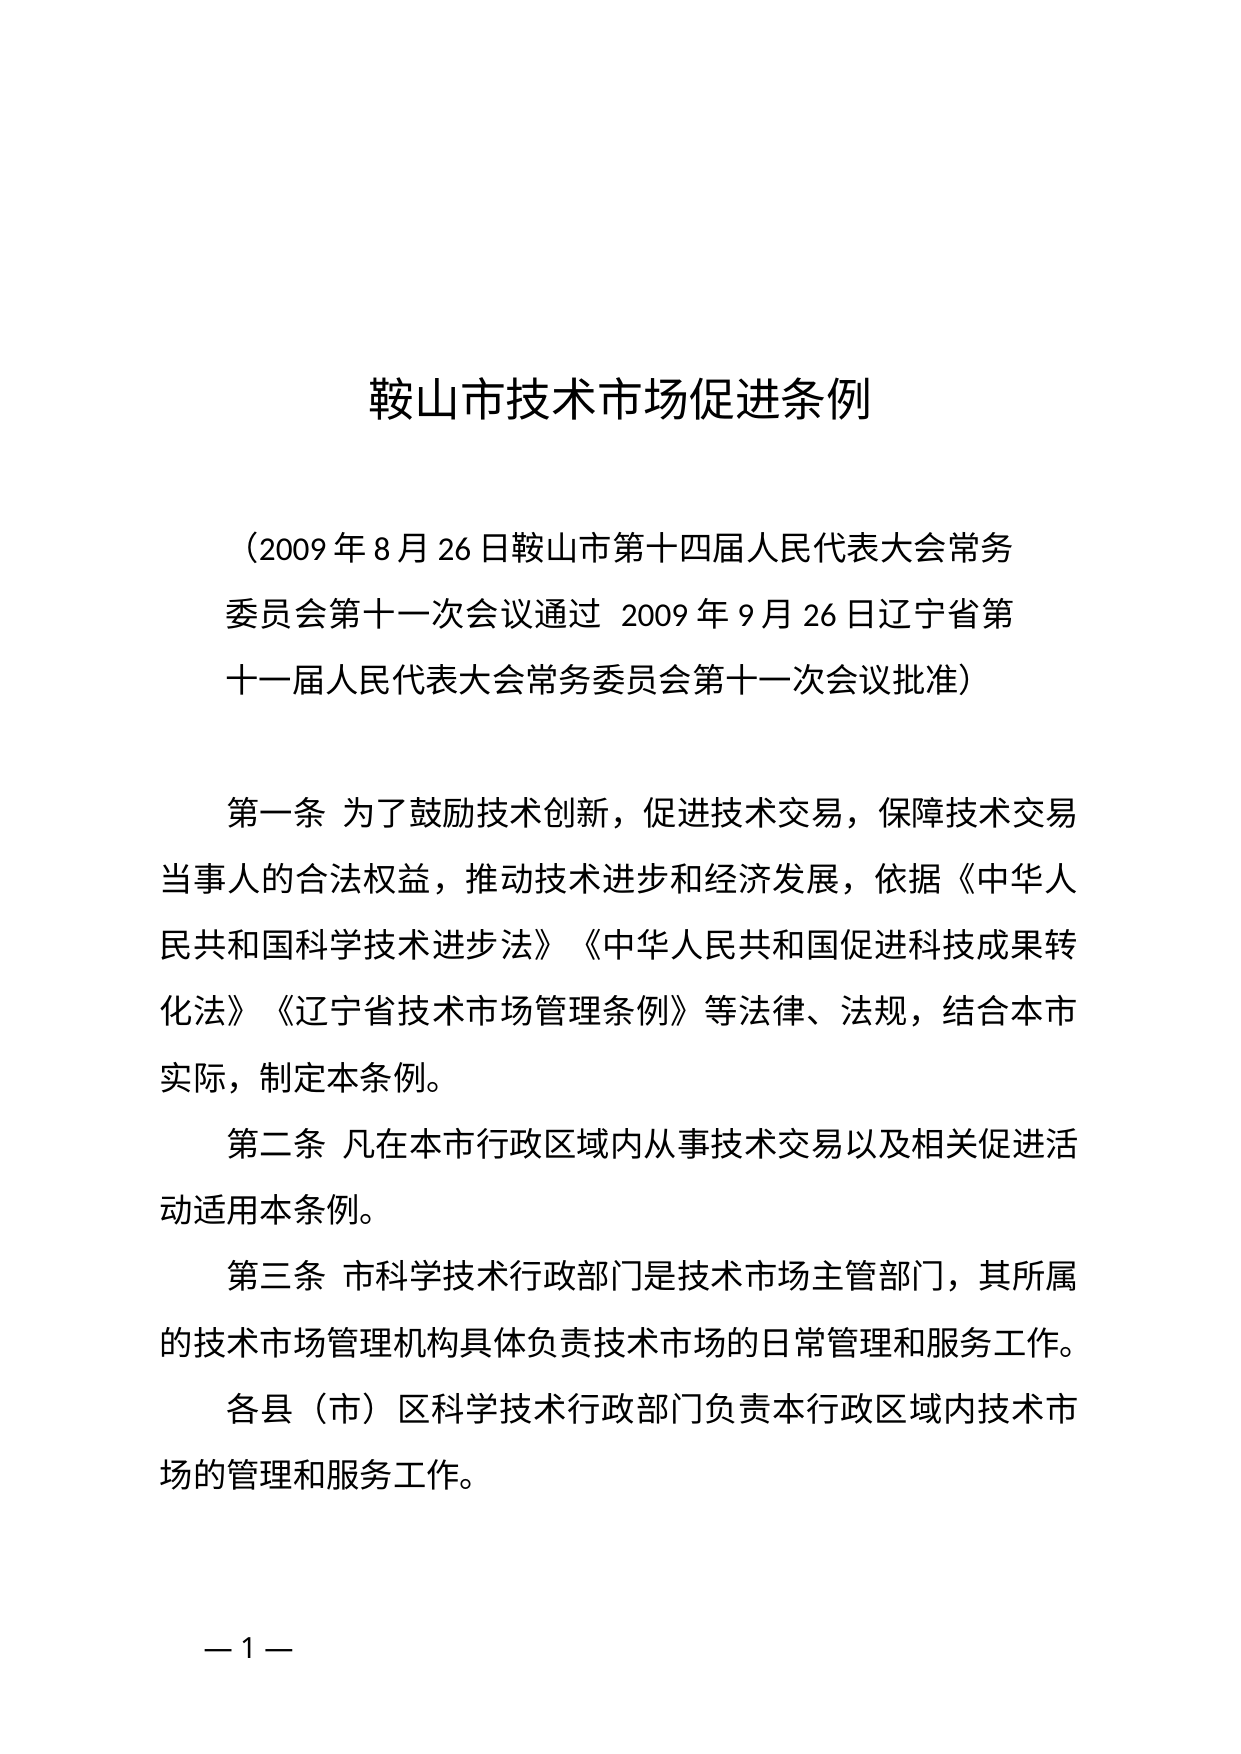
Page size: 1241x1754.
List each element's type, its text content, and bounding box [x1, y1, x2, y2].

text 第三条 市科学技术行政部门是技术市场主管部门，其所属的技术市场管理机构具体负责技术市场的日常管理和服务工作。 [159, 1241, 1081, 1374]
subtitle 鞍山市技术市场促进条例 [159, 347, 1081, 446]
text 各县（市）区科学技术行政部门负责本行政区域内技术市场的管理和服务工作。 [159, 1374, 1081, 1506]
text 第二条 凡在本市行政区域内从事技术交易以及相关促进活动适用本条例。 [159, 1109, 1081, 1241]
text 第一条 为了鼓励技术创新，促进技术交易，保障技术交易当事人的合法权益，推动技术进步和经济发展，依据《中华人民共和国科学技术进步法》《中华人民共和国促进科技成果转化法》《辽宁省技术市场管理条例》等法律、法规，结合本市实际，制定本条例。 [159, 778, 1081, 1109]
text （2009年8月26日鞍山市第十四届人民代表大会常务委员会第十一次会议通过 2009年9月26日辽宁省第十一届人民代表大会常务委员会第十一次会议批准） [225, 513, 1015, 711]
